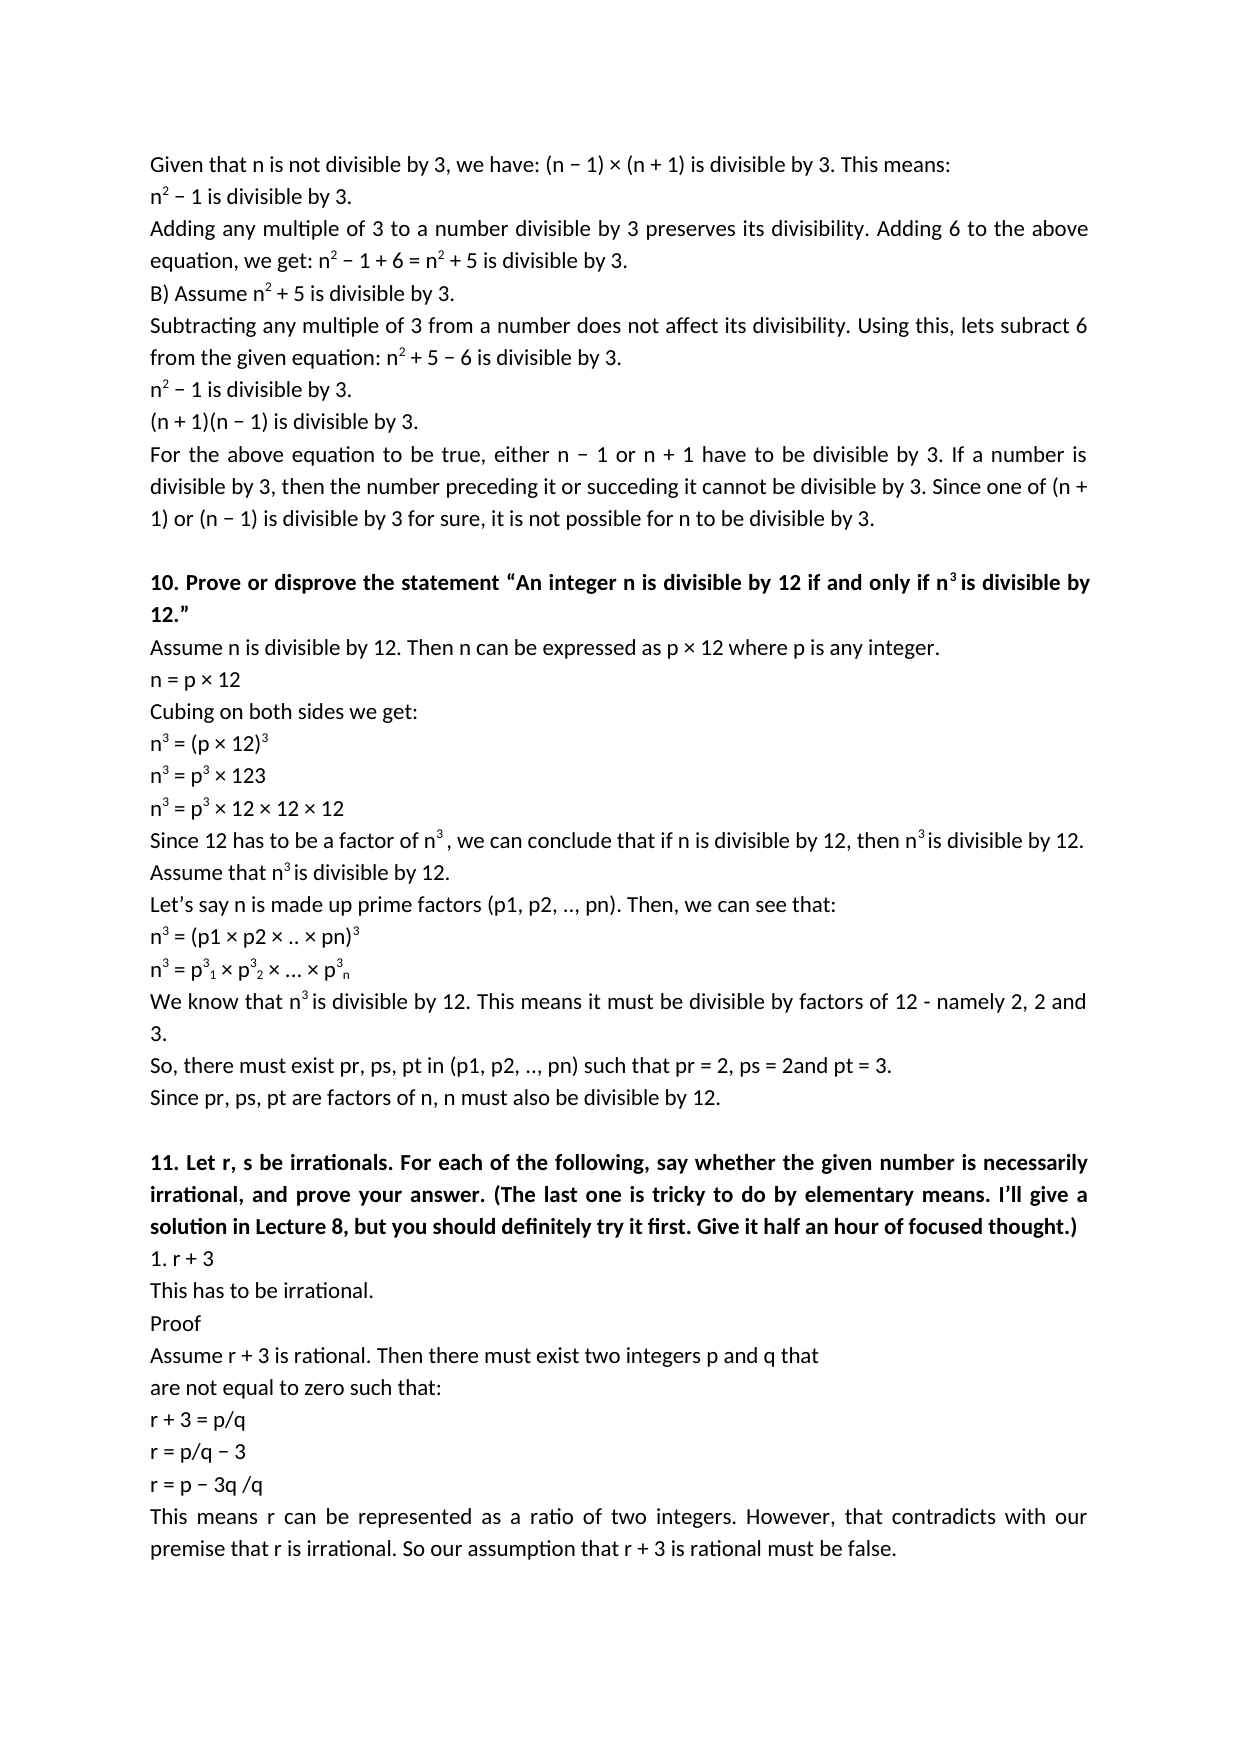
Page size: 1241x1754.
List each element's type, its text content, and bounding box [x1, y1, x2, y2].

text We know that n3 is divisible by 12. This means it must be divisible by factors of 12 - namely 2, 2 and 3. [150, 987, 1090, 1047]
text Adding any multiple of 3 to a number divisible by 3 preserves its divisibility. Adding 6 to the above equation, we get: n2 − 1 + 6 = n2 + 5 is divisible by 3. [150, 214, 1090, 274]
text n2 − 1 is divisible by 3. [150, 182, 1090, 210]
text Since 12 has to be a factor of n3 , we can conclude that if n is divisible by 12, then n3 is divisible by 12. [150, 826, 1090, 854]
text For the above equation to be true, either n − 1 or n + 1 have to be divisible by 3. If a number is divisible by 3, then the number preceding it or succeding it cannot be divisible by 3. Since one of (n + 1) or (n − 1) is divisible by 3 for sure, it is not possible for n to be divisible by 3. [150, 440, 1090, 532]
text (n + 1)(n − 1) is divisible by 3. [150, 407, 1090, 436]
text B) Assume n2 + 5 is divisible by 3. [150, 279, 1090, 307]
text n3 = p3 × 12 × 12 × 12 [150, 794, 1090, 822]
text n3 = p3 × 123 [150, 762, 1090, 789]
text Assume that n3 is divisible by 12. [150, 858, 1090, 886]
text This means r can be represented as a ratio of two integers. However, that contradicts with our premise that r is irrational. So our assumption that r + 3 is rational must be false. [150, 1502, 1090, 1562]
text So, there must exist pr, ps, pt in (p1, p2, .., pn) such that pr = 2, ps = 2and pt = 3. [150, 1051, 1090, 1079]
text Assume r + 3 is rational. Then there must exist two integers p and q that [150, 1341, 1090, 1369]
text n3 = (p1 × p2 × .. × pn)3 [150, 922, 1090, 951]
text Cubing on both sides we get: [150, 697, 1090, 725]
text r + 3 = p/q [150, 1405, 1090, 1433]
text Proof [150, 1309, 1090, 1337]
text r = p/q − 3 [150, 1437, 1090, 1466]
text Let’s say n is made up prime factors (p1, p2, .., pn). Then, we can see that: [150, 890, 1090, 918]
text 10. Prove or disprove the statement “An integer n is divisible by 12 if and only if n3 is divisible by 12.” [150, 568, 1090, 629]
text Assume n is divisible by 12. Then n can be expressed as p × 12 where p is any integer. [150, 633, 1090, 661]
text Since pr, ps, pt are factors of n, n must also be divisible by 12. [150, 1083, 1090, 1111]
text r = p − 3q /q [150, 1470, 1090, 1498]
text n3 = (p × 12)3 [150, 729, 1090, 757]
text n3 = p31 × p32 × ... × p3n [150, 955, 1090, 983]
text Given that n is not divisible by 3, we have: (n − 1) × (n + 1) is divisible by 3. This means: [150, 150, 1090, 178]
text Subtracting any multiple of 3 from a number does not affect its divisibility. Using this, lets subract 6 from the given equation: n2 + 5 − 6 is divisible by 3. [150, 311, 1090, 371]
text This has to be irrational. [150, 1277, 1090, 1304]
text 1. r + 3 [150, 1244, 1090, 1272]
text 11. Let r, s be irrationals. For each of the following, say whether the given number is necessarily irrational, and prove your answer. (The last one is tricky to do by elementary means. I’ll give a solution in Lecture 8, but you should definitely try it first. Give it half an hour of focused thought.) [150, 1148, 1090, 1240]
text n2 − 1 is divisible by 3. [150, 375, 1090, 403]
text n = p × 12 [150, 665, 1090, 693]
text are not equal to zero such that: [150, 1373, 1090, 1401]
